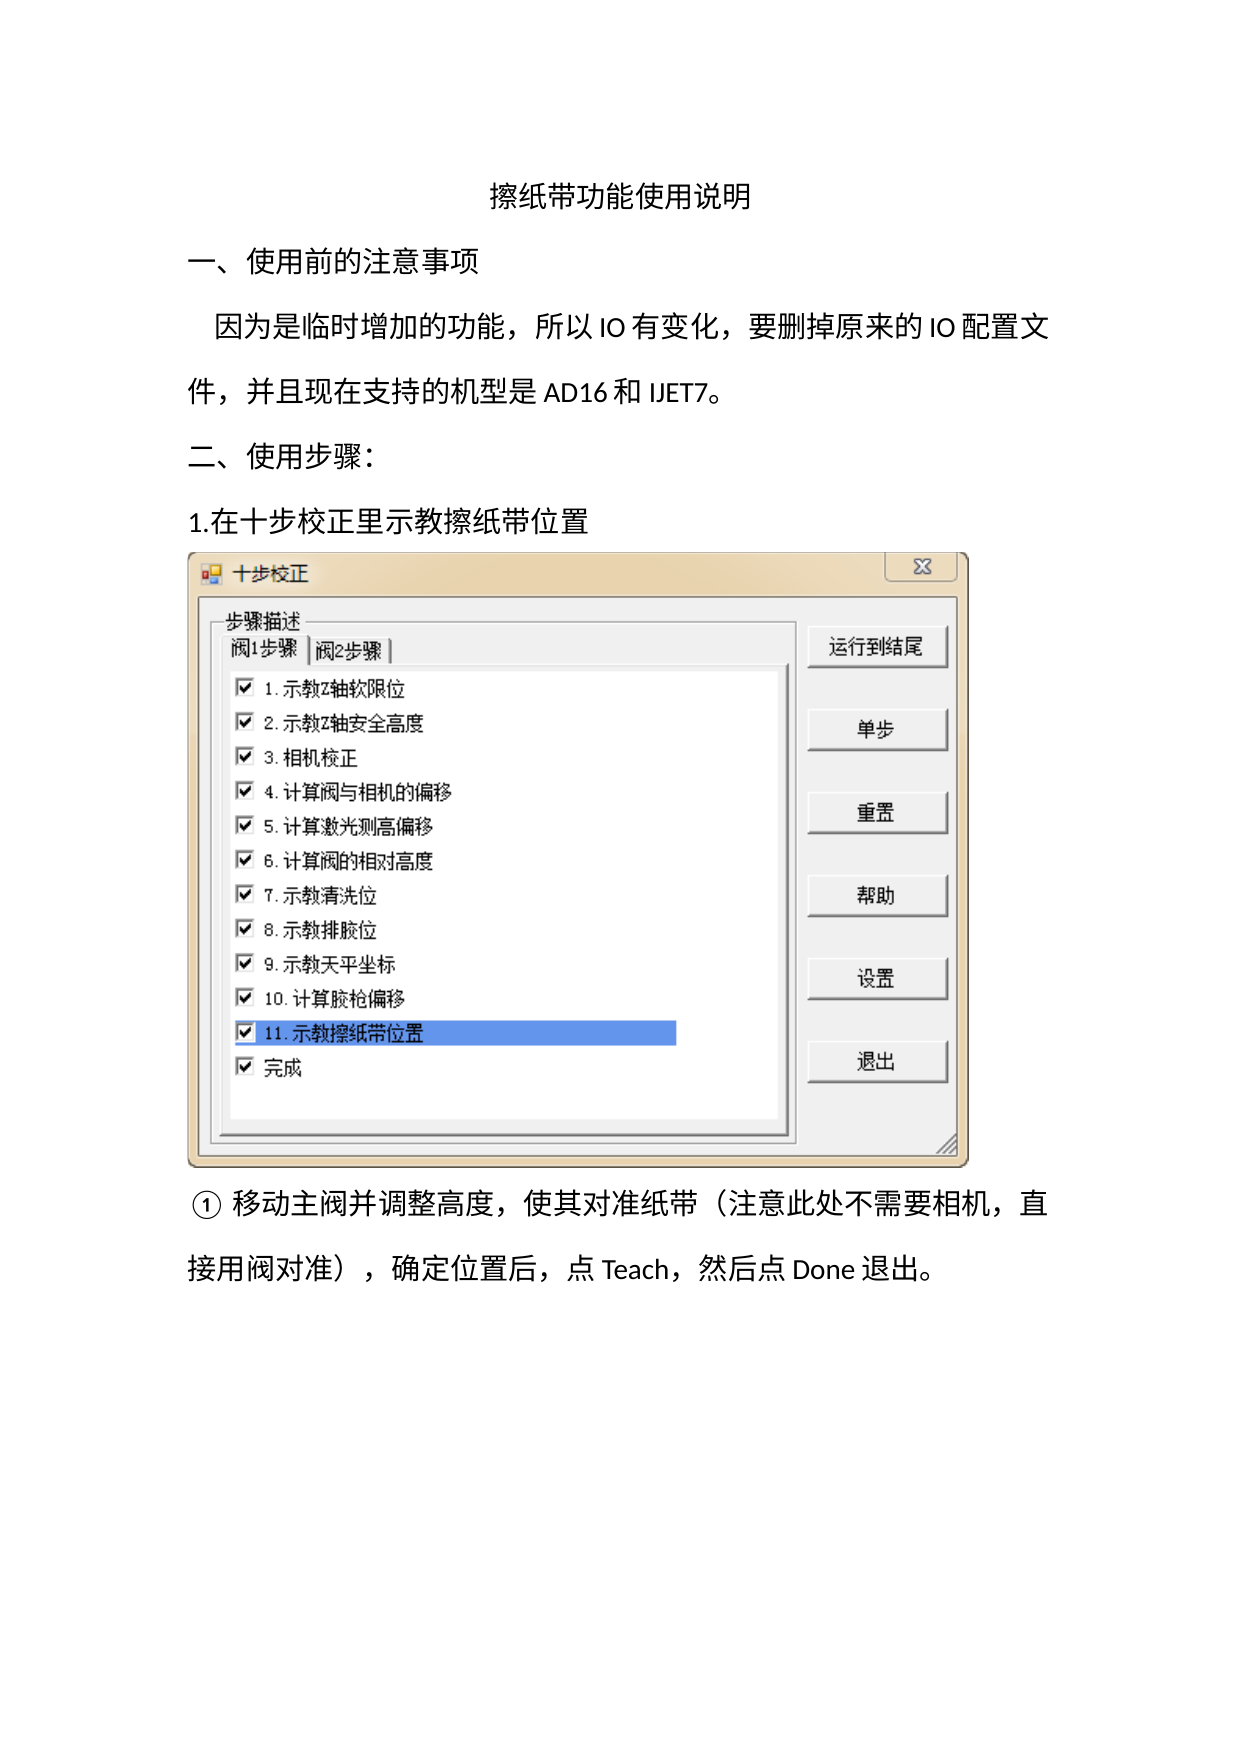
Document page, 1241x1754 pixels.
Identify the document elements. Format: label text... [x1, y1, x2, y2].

text 1.在十步校正里示教擦纸带位置 [187, 487, 1053, 552]
text 一、使用前的注意事项 [187, 227, 1053, 292]
text 二、使用步骤： [187, 422, 1053, 487]
text ①移动主阀并调整高度，使其对准纸带（注意此处不需要相机，直接用阀对准），确定位置后，点Teach，然后点Done退出。 [187, 1169, 1053, 1299]
text 因为是临时增加的功能，所以IO有变化，要删掉原来的IO配置文件，并且现在支持的机型是AD16和IJET7。 [187, 292, 1053, 422]
text 擦纸带功能使用说明 [187, 162, 1053, 227]
picture [187, 552, 969, 1168]
